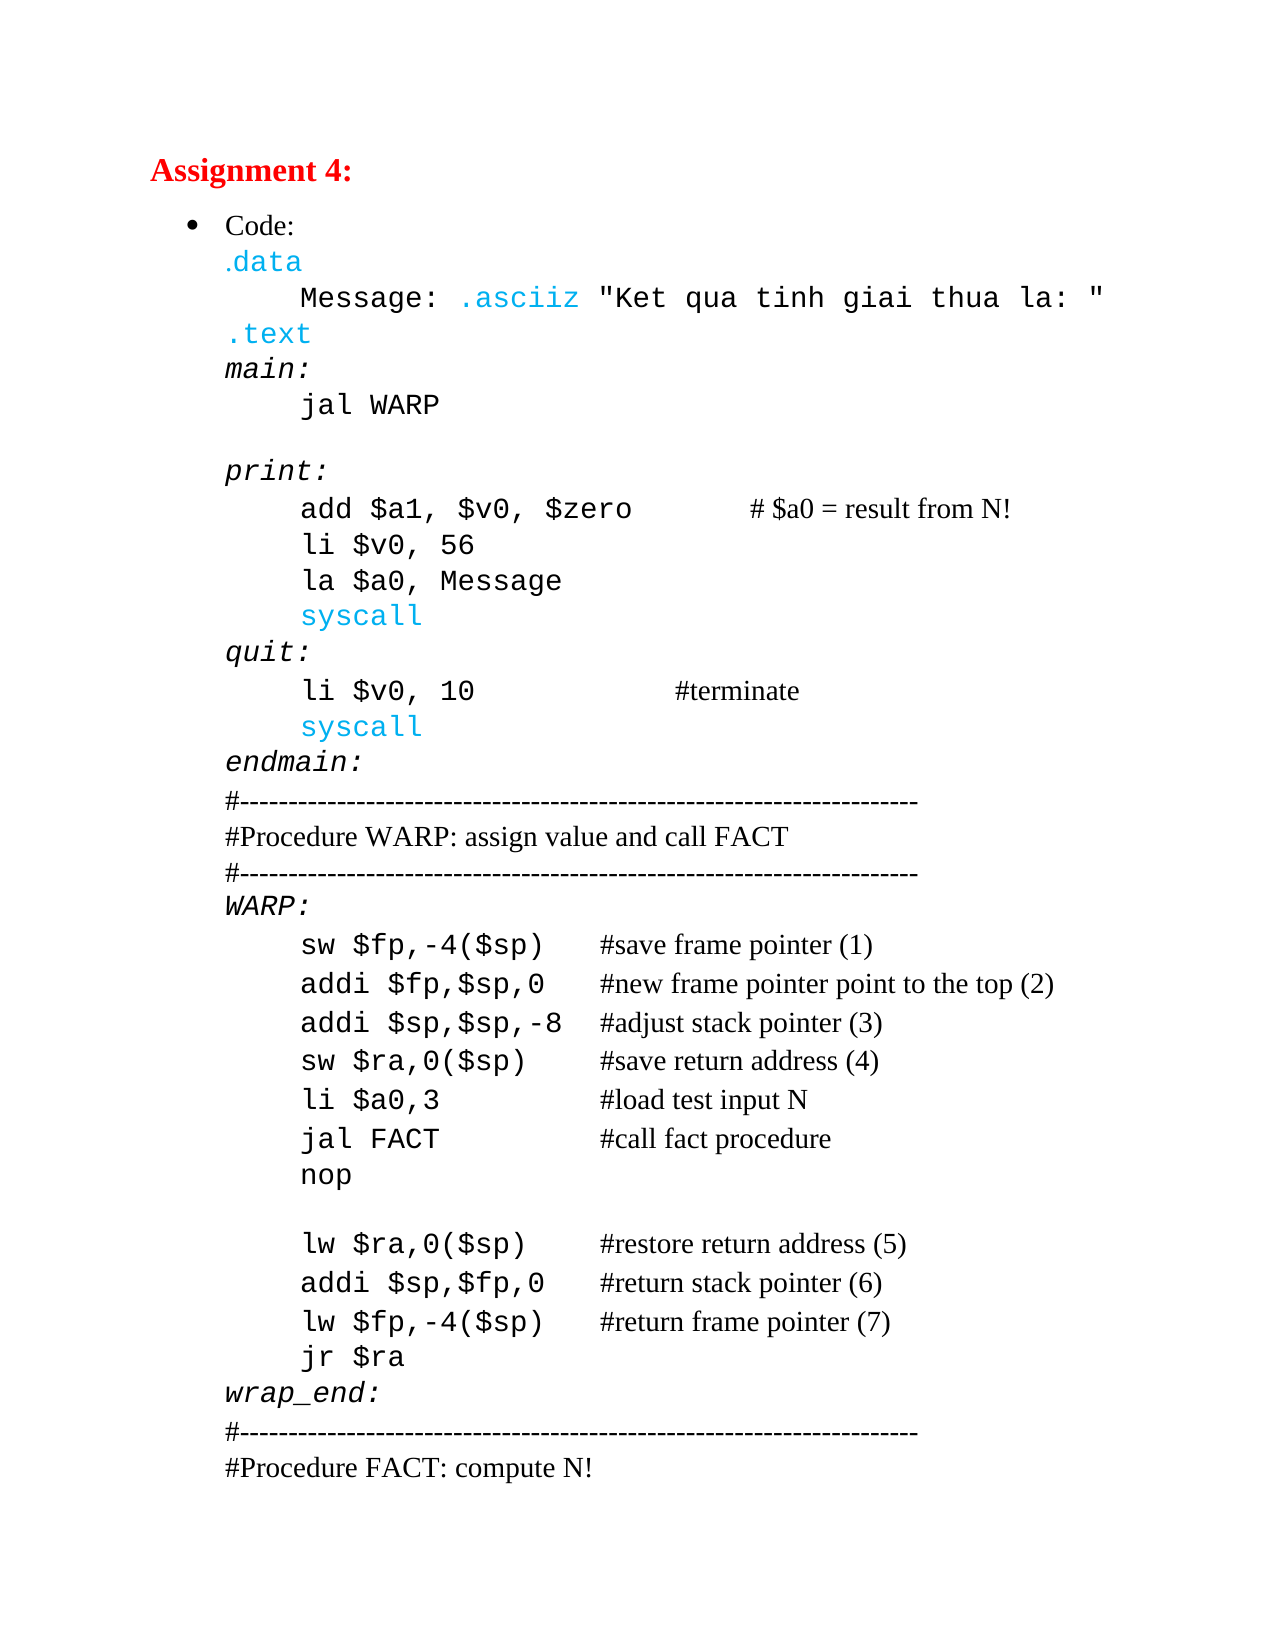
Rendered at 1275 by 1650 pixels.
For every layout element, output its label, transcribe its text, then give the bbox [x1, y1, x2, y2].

list WARP: [225, 891, 1125, 924]
text Assignment 4: [150, 150, 1125, 188]
list syscall [225, 602, 1125, 634]
list Message: .asciiz "Ket qua tinh giai thua la: " [225, 283, 1125, 316]
list addi $sp,$sp,-8 #adjust stack pointer (3) [225, 1005, 1125, 1041]
list add $a1, $v0, $zero # $a0 = result from N! [225, 491, 1125, 527]
list endmain: [225, 747, 1125, 780]
list li $v0, 56 [225, 530, 1125, 563]
list Code: [187, 208, 1125, 242]
list addi $fp,$sp,0 #new frame pointer point to the top (2) [225, 966, 1125, 1002]
list print: [225, 456, 1125, 489]
list syscall [225, 712, 1125, 745]
list sw $ra,0($sp) #save return address (4) [225, 1043, 1125, 1079]
list nop [225, 1160, 1125, 1193]
list sw $fp,-4($sp) #save frame pointer (1) [225, 927, 1125, 963]
list .text [225, 319, 1125, 352]
list jr $ra [225, 1342, 1125, 1376]
list main: [225, 354, 1125, 387]
list quit: [225, 637, 1125, 670]
list li $v0, 10 #terminate [225, 673, 1125, 709]
list #Procedure WARP: assign value and call FACT [225, 819, 1125, 853]
list jal WARP [225, 390, 1125, 423]
list la $a0, Message [225, 566, 1125, 599]
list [225, 1414, 1125, 1447]
list li $a0,3 #load test input N [225, 1082, 1125, 1118]
list wrap_end: [225, 1378, 1125, 1411]
list lw $ra,0($sp) #restore return address (5) [225, 1226, 1125, 1262]
list #Procedure FACT: compute N! [225, 1450, 1125, 1483]
list .data [225, 244, 1125, 280]
list #---------------------------------------------------------------------- [225, 855, 1125, 889]
list lw $fp,-4($sp) #return frame pointer (7) [225, 1304, 1125, 1340]
list jal FACT #call fact procedure [225, 1121, 1125, 1157]
list addi $sp,$fp,0 #return stack pointer (6) [225, 1265, 1125, 1301]
list #---------------------------------------------------------------------- [225, 783, 1125, 816]
